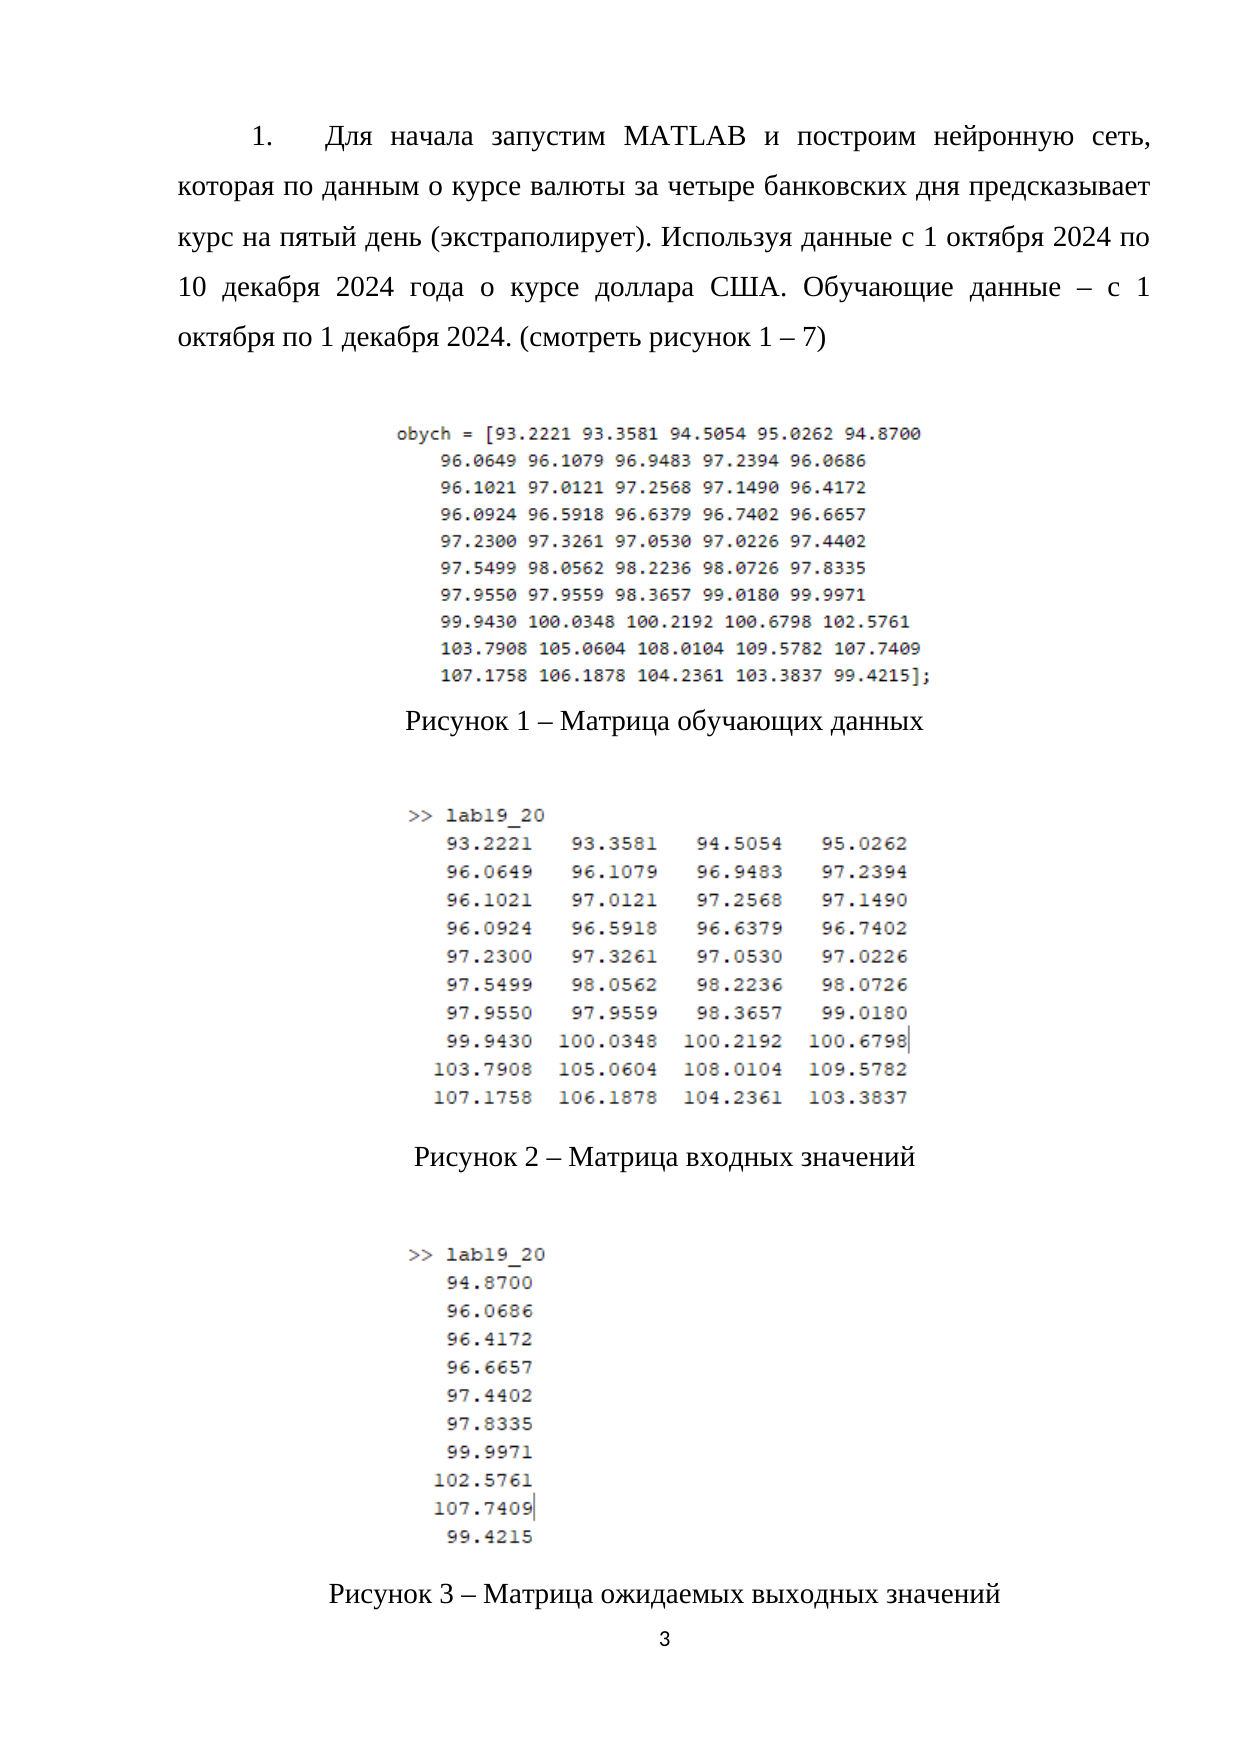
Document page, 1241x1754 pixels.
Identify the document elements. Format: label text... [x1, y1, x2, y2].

picture [405, 803, 924, 1126]
text Рисунок 3 – Матрица ожидаемых выходных значений [177, 1576, 1152, 1609]
list Для начала запустим MATLAB и построим нейронную сеть, которая по данным о курсе валюты за четыре банковских дня предсказывает курс на пятый день (экстраполирует). Используя данные с 1 октября 2024 по 10 декабря 2024 года о курсе доллара США. Обучающие данные – с 1 октября по 1 декабря 2024. (смотреть рисунок 1 – 7) [177, 118, 1152, 353]
text Рисунок 2 – Матрица входных значений [177, 1139, 1152, 1173]
picture [402, 1240, 927, 1562]
picture [391, 420, 938, 689]
text Рисунок 1 – Матрица обучающих данных [177, 703, 1152, 736]
